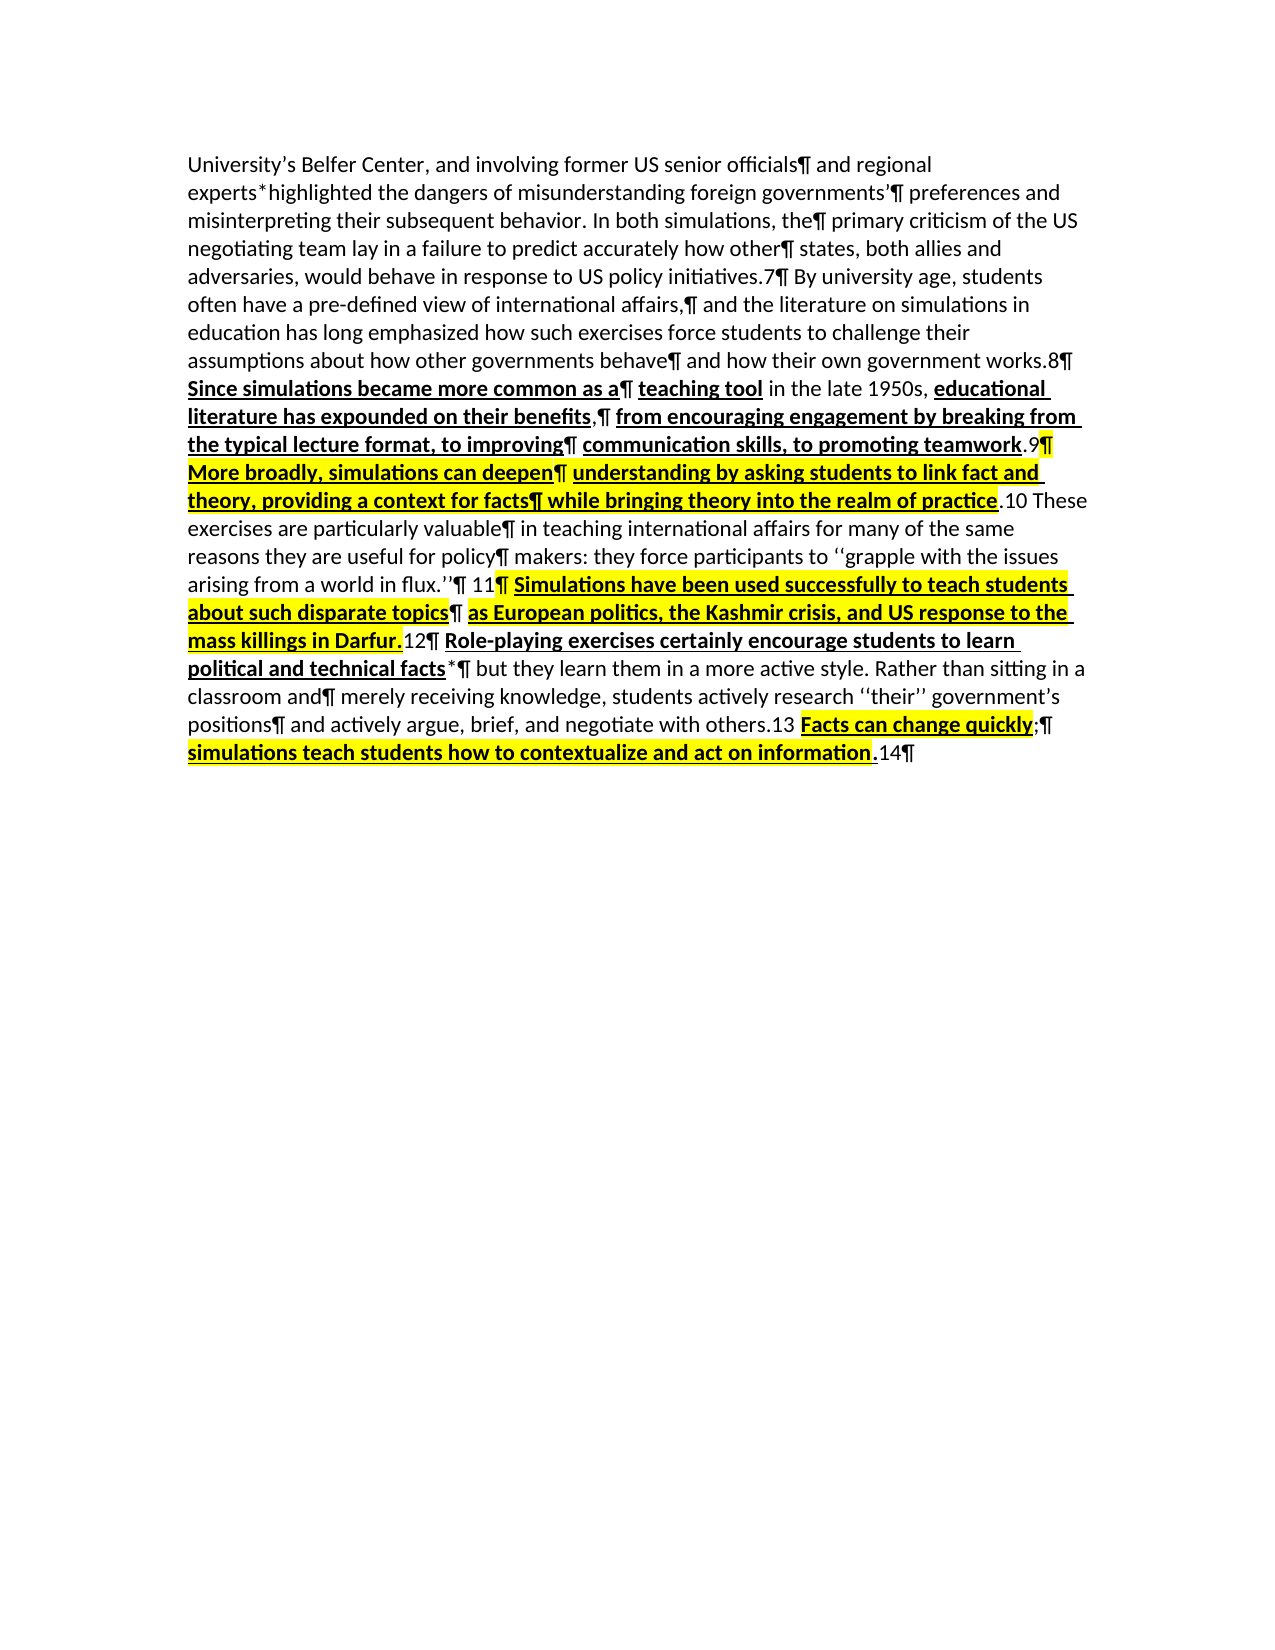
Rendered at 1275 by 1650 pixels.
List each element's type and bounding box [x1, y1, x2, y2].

text [187, 150, 1087, 766]
